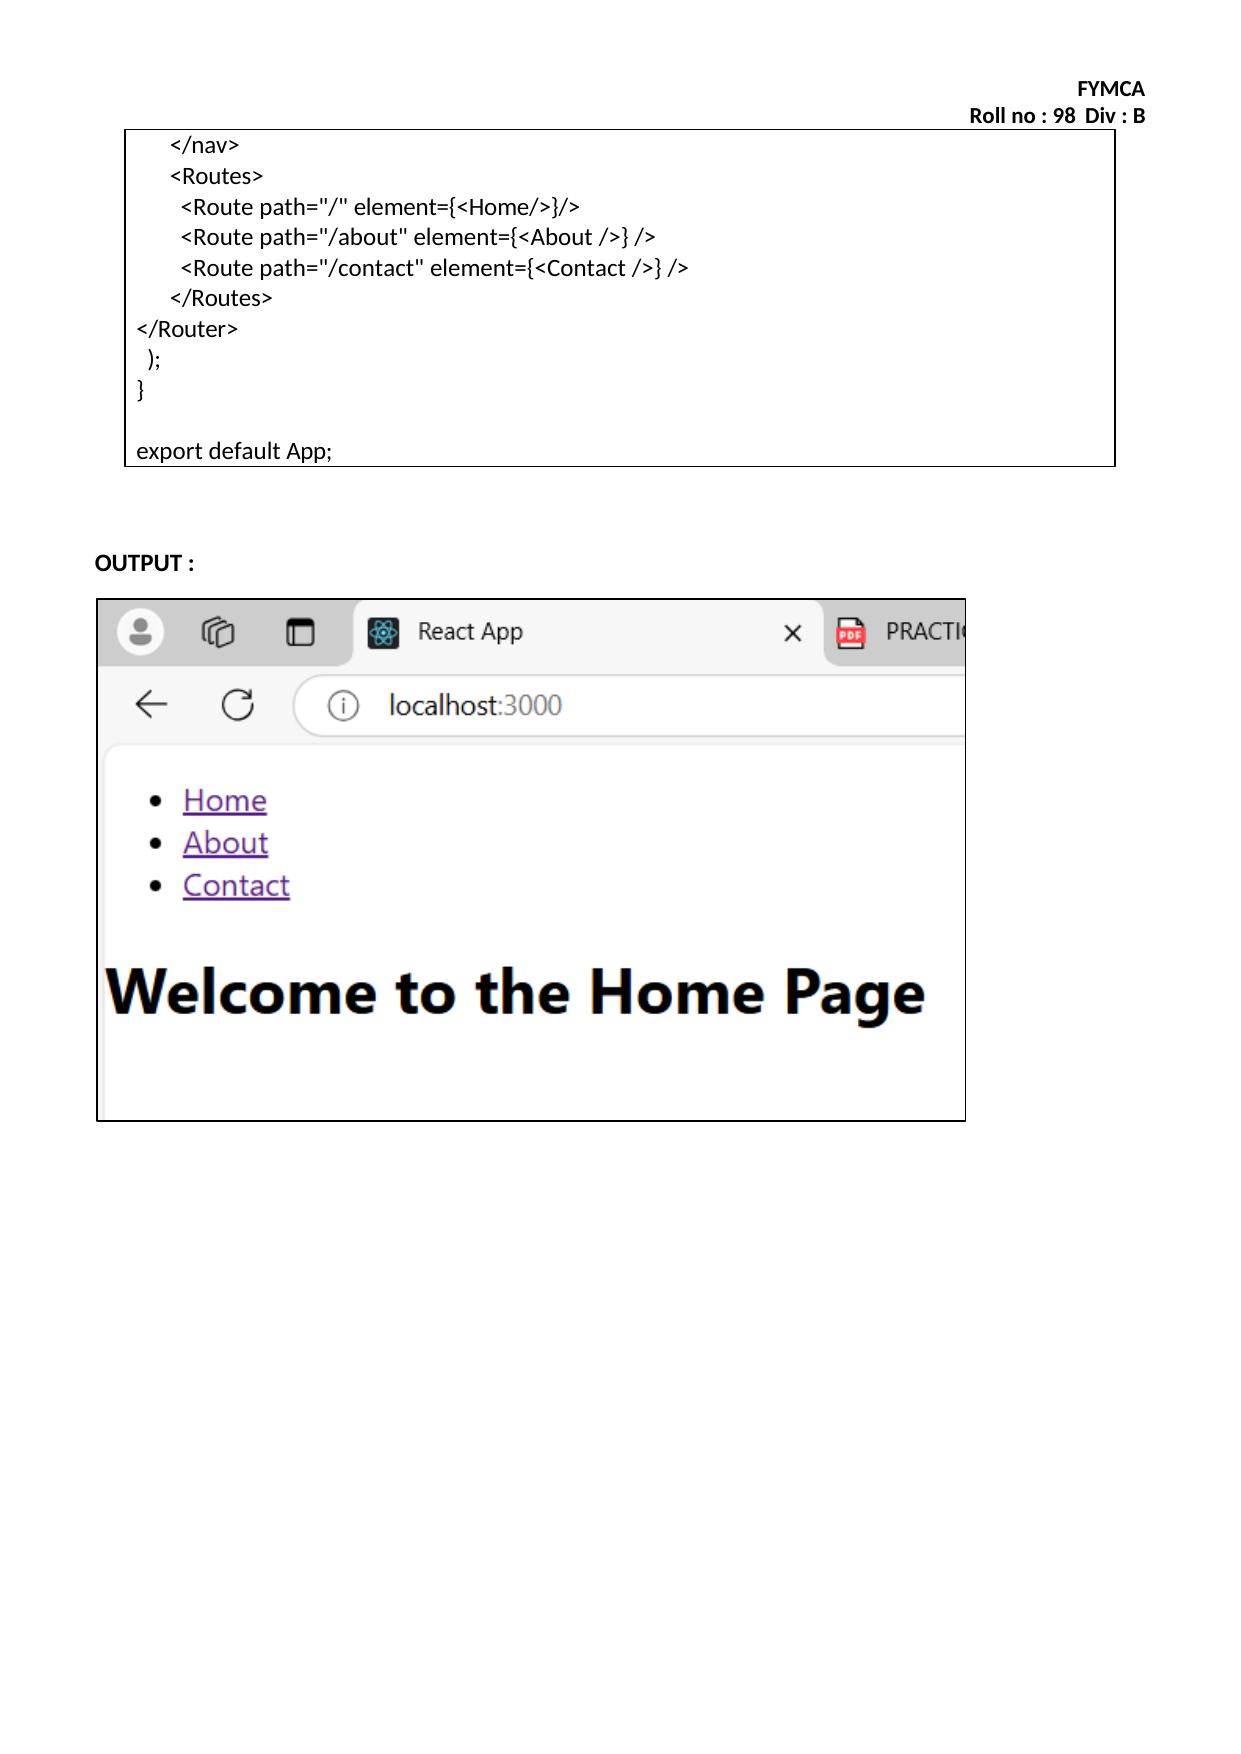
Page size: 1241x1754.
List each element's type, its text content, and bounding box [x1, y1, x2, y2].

picture [98, 600, 965, 1120]
text OUTPUT : [94, 548, 1122, 578]
